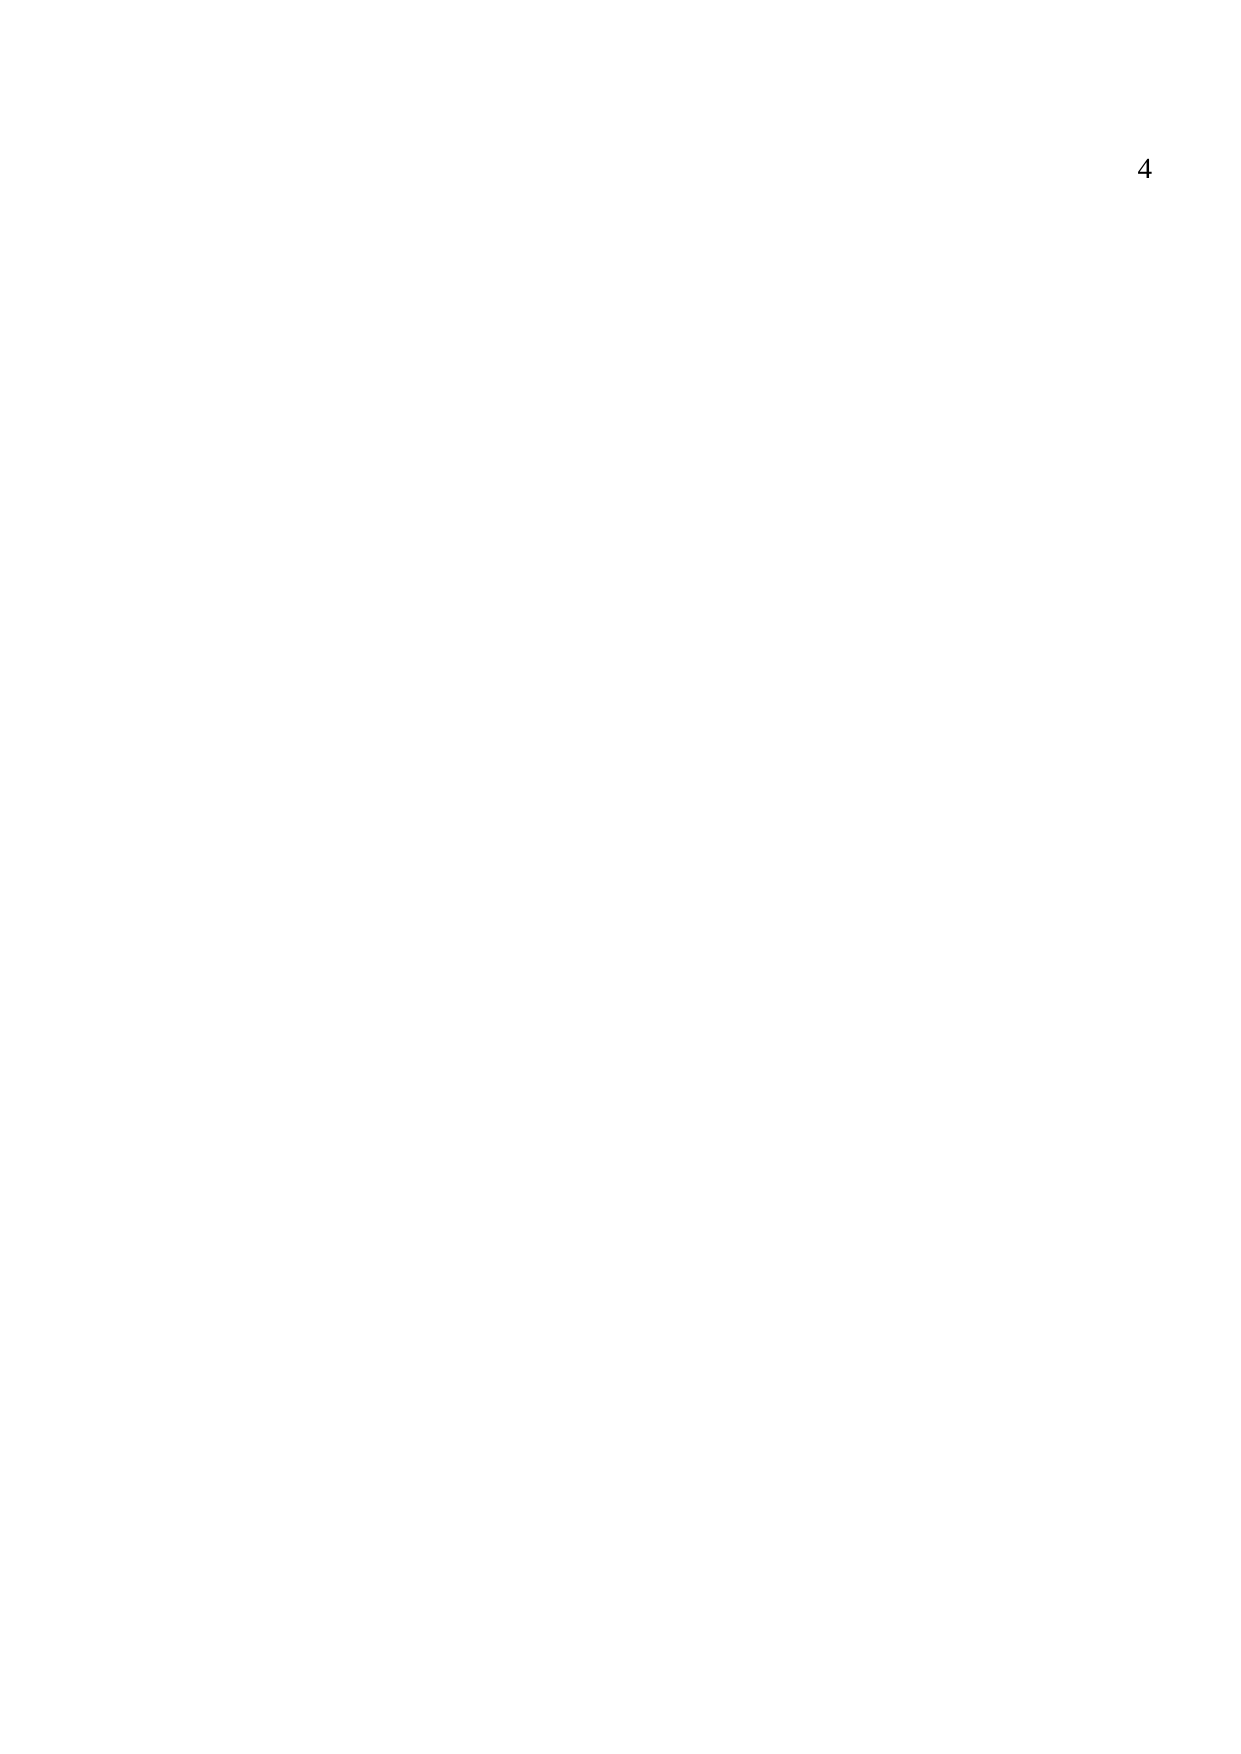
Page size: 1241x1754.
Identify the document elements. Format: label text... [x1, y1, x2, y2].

text 4 [177, 152, 1152, 185]
